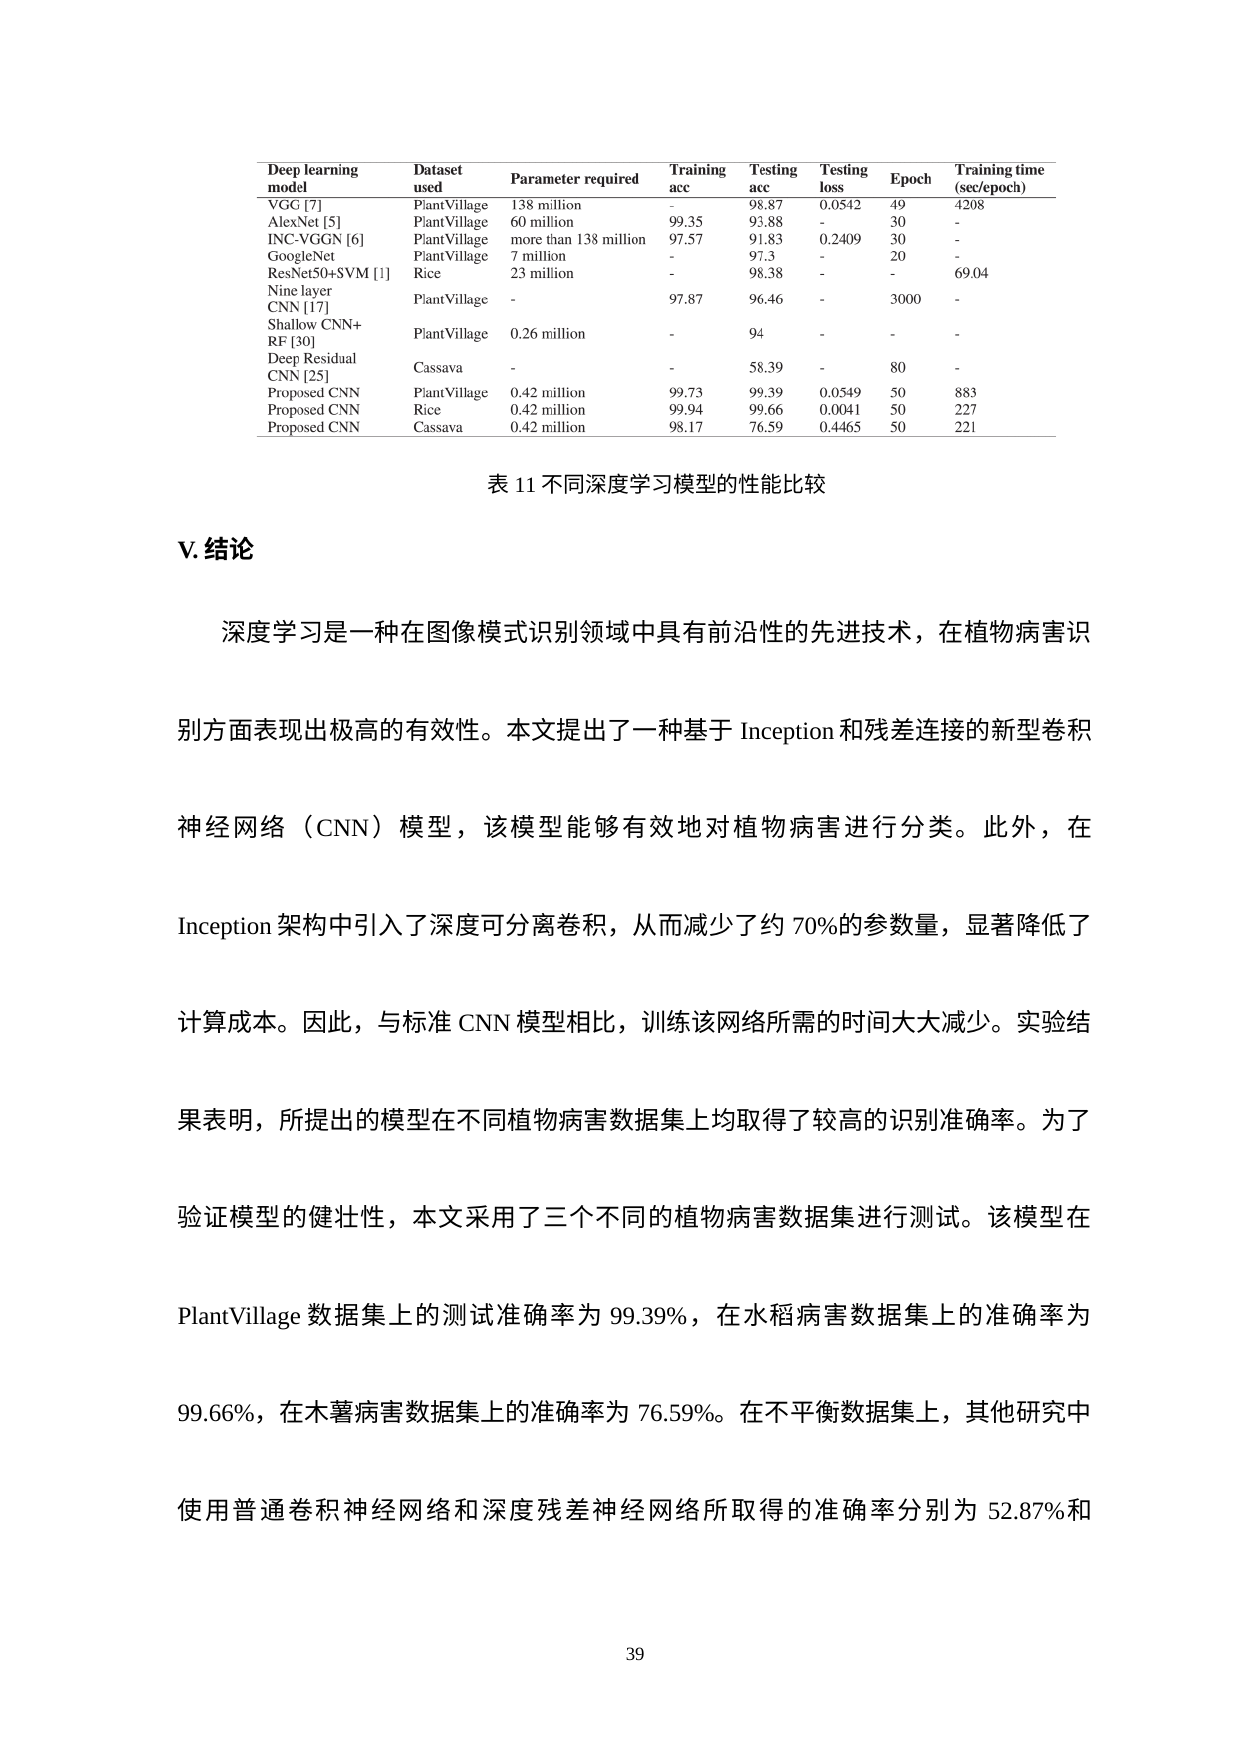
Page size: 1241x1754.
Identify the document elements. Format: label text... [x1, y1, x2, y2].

text 表 11 不同深度学习模型的性能比较 [177, 467, 1092, 499]
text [177, 598, 1092, 1541]
text V. 结论 [177, 515, 1092, 580]
picture [256, 162, 1057, 437]
